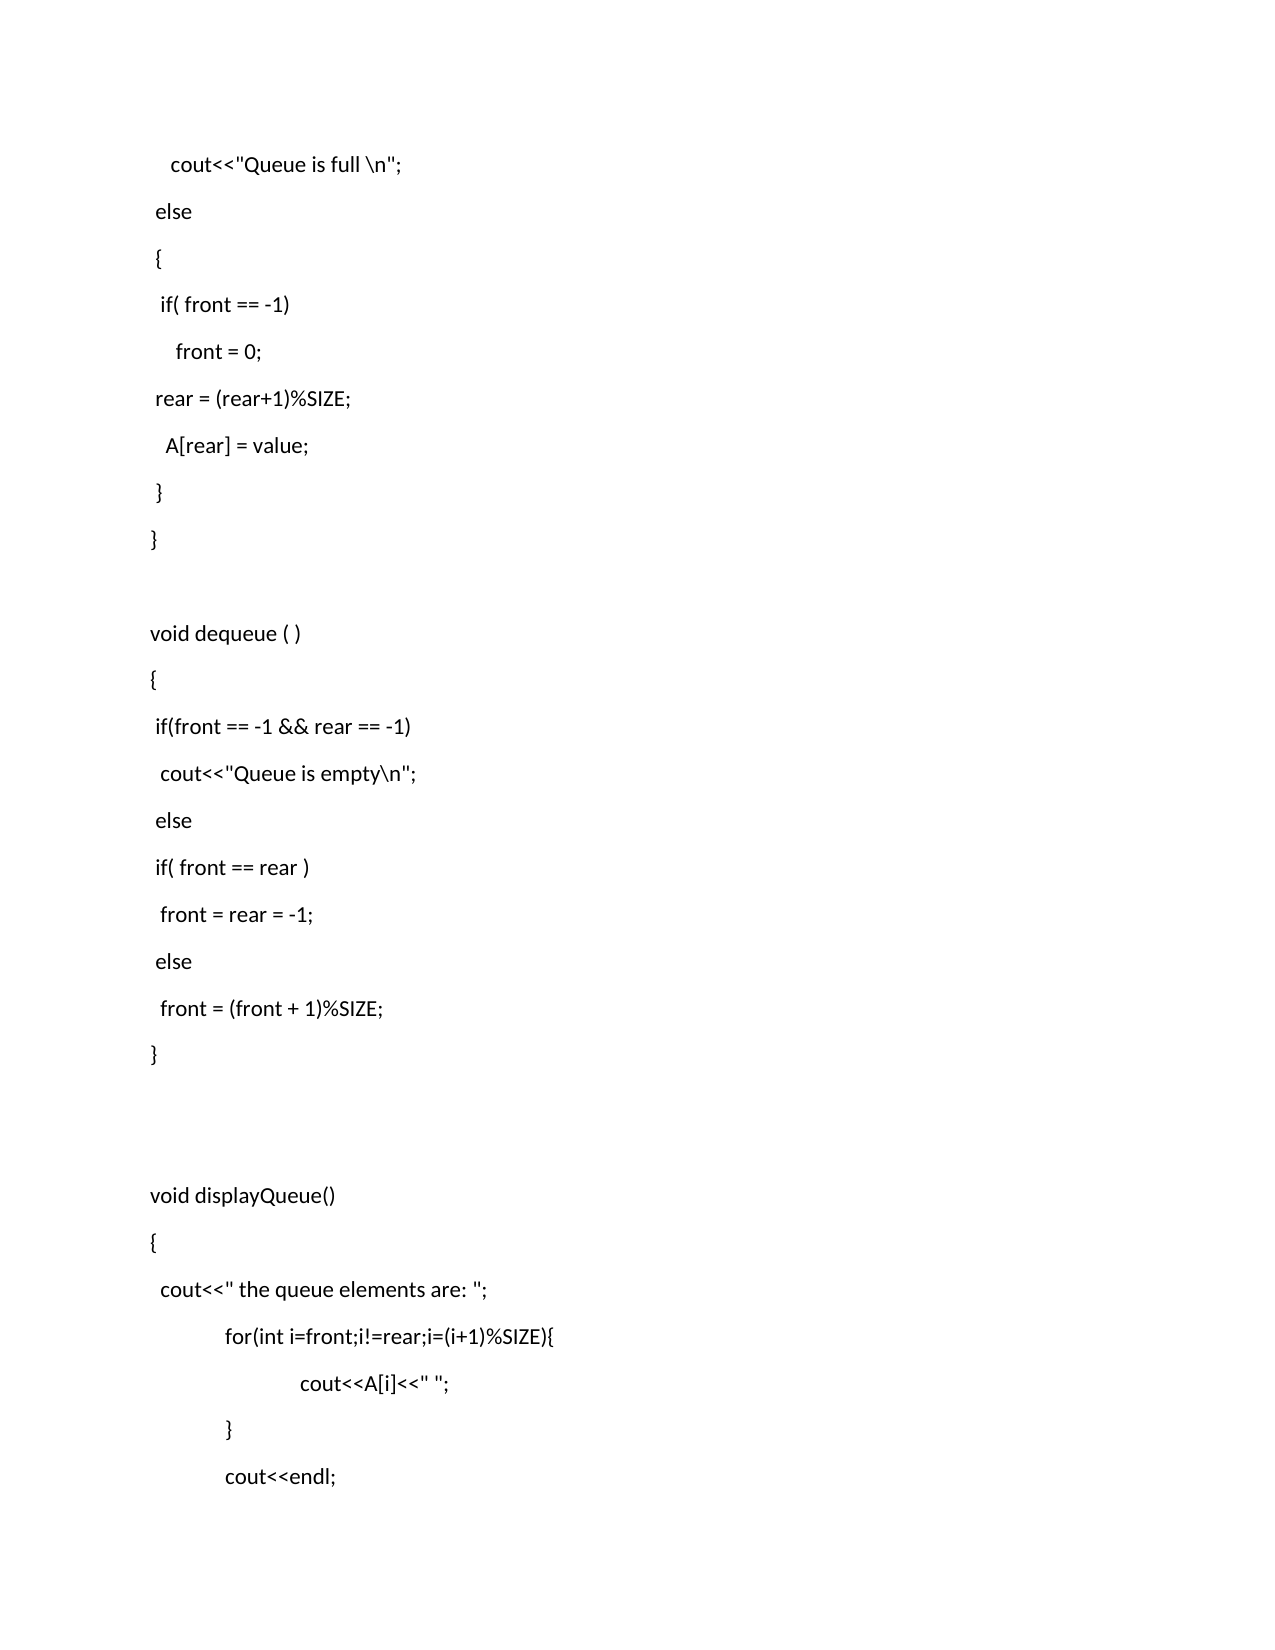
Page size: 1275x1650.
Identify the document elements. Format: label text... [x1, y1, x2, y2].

text } [150, 1041, 1125, 1069]
text front = 0; [150, 337, 1125, 366]
text { [150, 244, 1125, 272]
text else [150, 806, 1125, 834]
text if( front == rear ) [150, 853, 1125, 881]
text rear = (rear+1)%SIZE; [150, 384, 1125, 412]
text cout<<"Queue is empty\n"; [150, 759, 1125, 787]
text A[rear] = value; [150, 431, 1125, 459]
text { [150, 1228, 1125, 1256]
text front = rear = -1; [150, 900, 1125, 928]
text } [150, 478, 1125, 506]
text if( front == -1) [150, 291, 1125, 319]
text void dequeue ( ) [150, 619, 1125, 647]
text front = (front + 1)%SIZE; [150, 994, 1125, 1022]
text cout<<" the queue elements are: "; [150, 1275, 1125, 1303]
text void displayQueue() [150, 1181, 1125, 1209]
text if(front == -1 && rear == -1) [150, 712, 1125, 741]
text else [150, 197, 1125, 225]
text } [150, 1416, 1125, 1444]
text cout<<A[i]<<" "; [150, 1369, 1125, 1397]
text cout<<"Queue is full \n"; [150, 150, 1125, 178]
text } [150, 525, 1125, 553]
text else [150, 947, 1125, 975]
text for(int i=front;i!=rear;i=(i+1)%SIZE){ [150, 1322, 1125, 1350]
text cout<<endl; [150, 1462, 1125, 1491]
text { [150, 666, 1125, 694]
